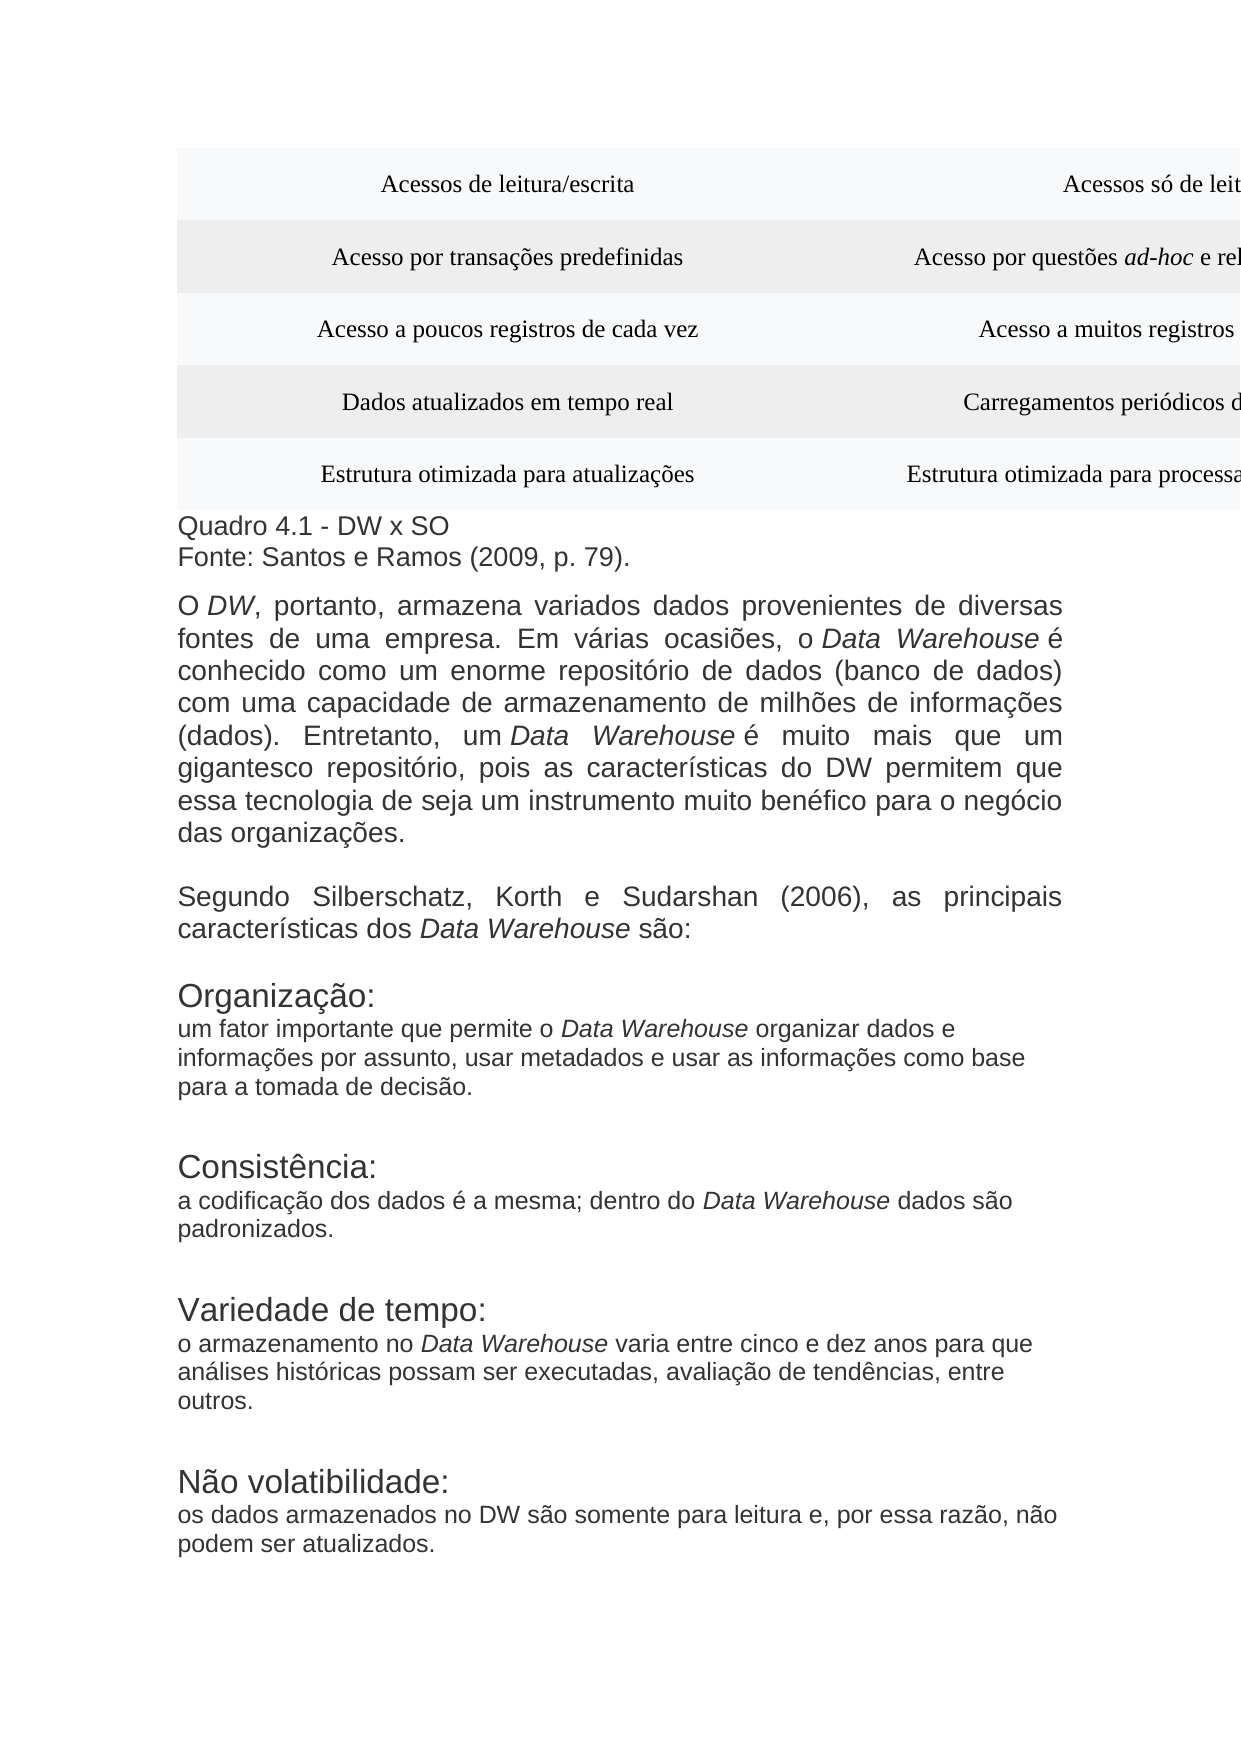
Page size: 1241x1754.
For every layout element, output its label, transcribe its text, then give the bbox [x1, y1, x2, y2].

table_cell Estrutura otimizada para processamento de questões [838, 438, 1240, 510]
text Segundo Silberschatz, Korth e Sudarshan (2006), as principais características dos Data Warehouse são: [177, 880, 1063, 944]
table_cell Acessos só de leitura [838, 148, 1240, 220]
text Consistência: [177, 1147, 1063, 1186]
table_cell Acesso por transações predefinidas [177, 220, 838, 293]
table_cell Acesso a muitos registros de cada vez [838, 293, 1240, 365]
table_cell Carregamentos periódicos de mais dados [838, 365, 1240, 438]
table_cell Estrutura otimizada para atualizações [177, 438, 838, 510]
text um fator importante que permite o Data Warehouse organizar dados e informações por assunto, usar metadados e usar as informações como base para a tomada de decisão. [177, 1014, 1063, 1100]
text O DW, portanto, armazena variados dados provenientes de diversas fontes de uma empresa. Em várias ocasiões, o Data Warehouse é conhecido como um enorme repositório de dados (banco de dados) com uma capacidade de armazenamento de milhões de informações (dados). Entretanto, um Data Warehouse é muito mais que um gigantesco repositório, pois as características do DW permitem que essa tecnologia de seja um instrumento muito benéfico para o negócio das organizações. [177, 589, 1063, 848]
text o armazenamento no Data Warehouse varia entre cinco e dez anos para que análises históricas possam ser executadas, avaliação de tendências, entre outros. [177, 1328, 1063, 1415]
text Variedade de tempo: [177, 1290, 1063, 1328]
table_cell Dados atualizados em tempo real [177, 365, 838, 438]
text Quadro 4.1 - DW x SO Fonte: Santos e Ramos (2009, p. 79). [177, 510, 1063, 573]
text Não volatibilidade: [177, 1462, 1063, 1500]
text os dados armazenados no DW são somente para leitura e, por essa razão, não podem ser atualizados. [177, 1500, 1063, 1558]
table_cell Acessos de leitura/escrita [177, 148, 838, 220]
table_cell Acesso a poucos registros de cada vez [177, 293, 838, 365]
text a codificação dos dados é a mesma; dentro do Data Warehouse dados são padronizados. [177, 1186, 1063, 1243]
table_cell Acesso por questões ad-hoc e relatórios periódicos [838, 220, 1240, 293]
text Organização: [177, 976, 1063, 1014]
